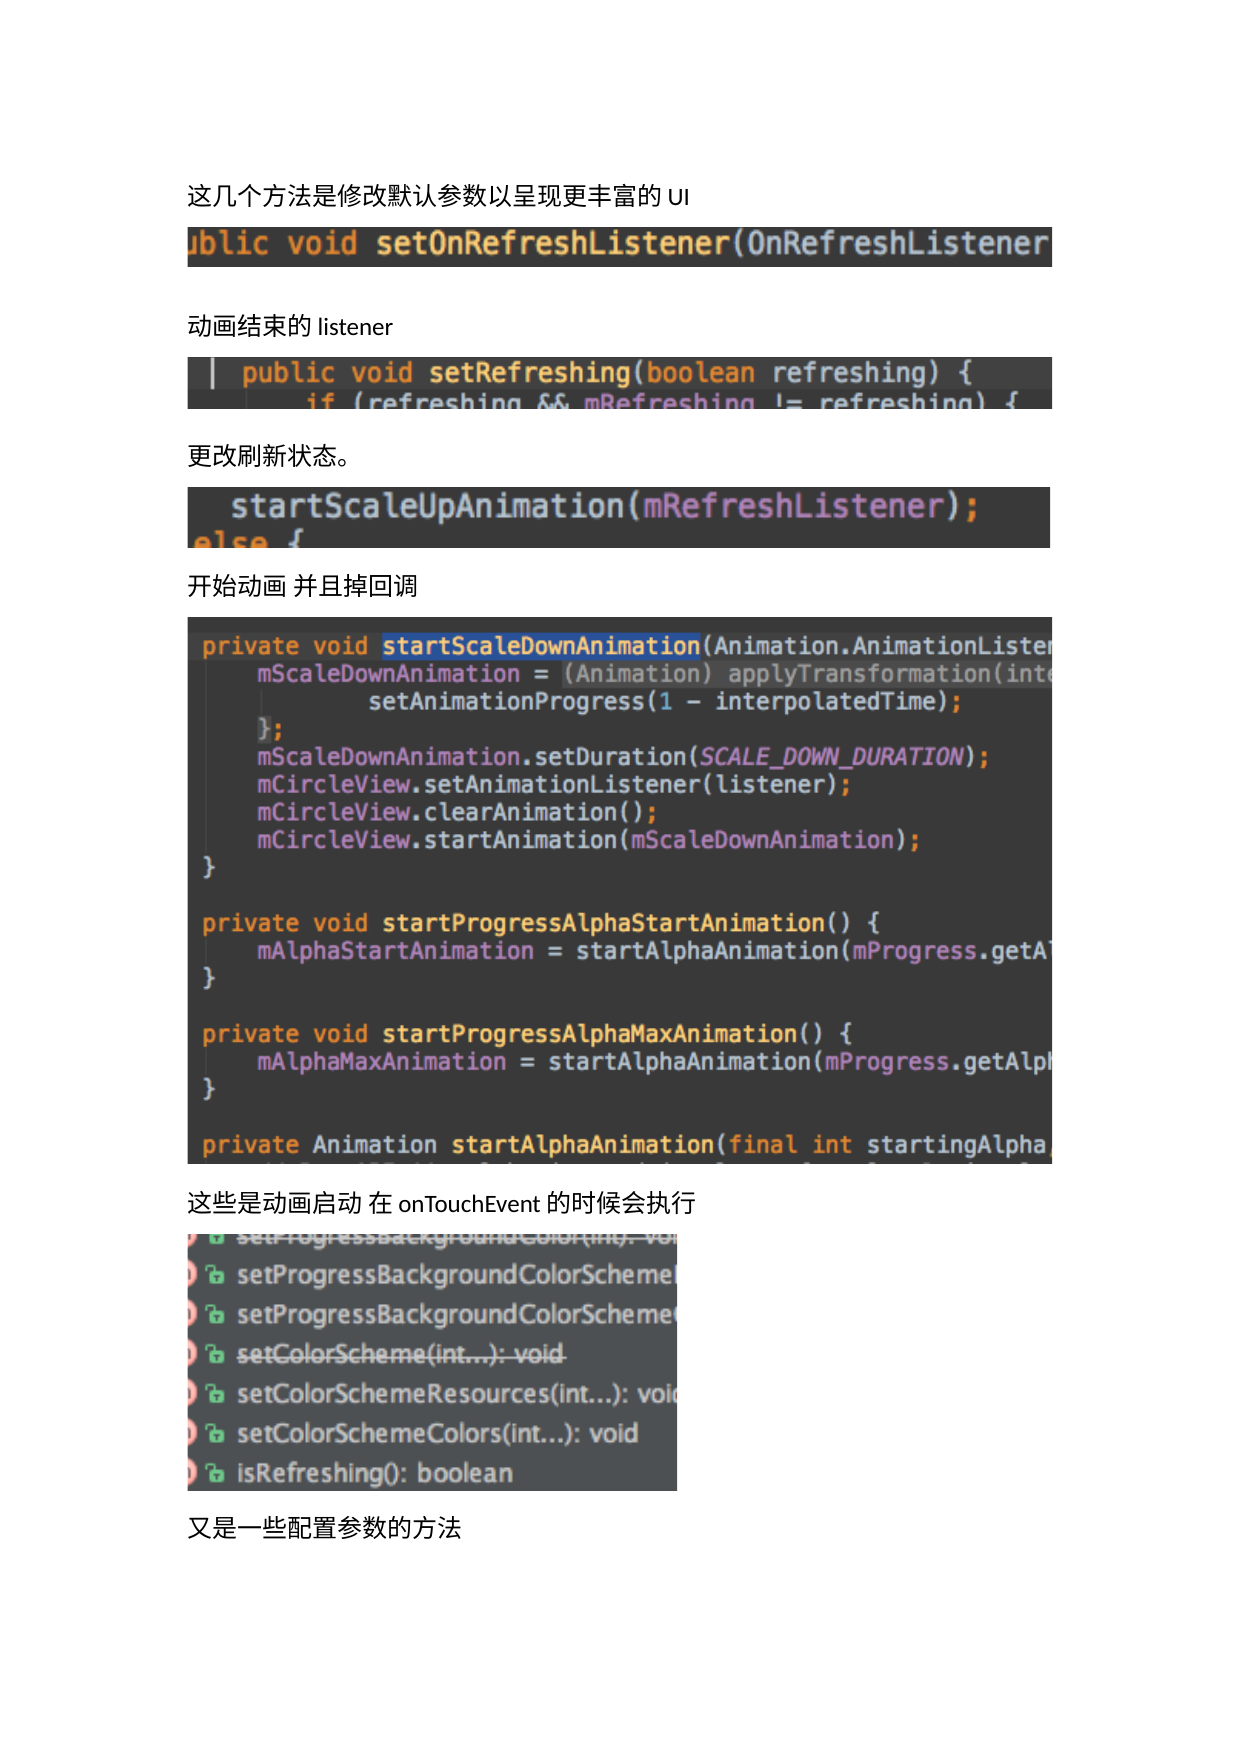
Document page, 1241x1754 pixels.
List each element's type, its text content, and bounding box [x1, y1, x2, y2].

text 又是一些配置参数的方法 [187, 1494, 1053, 1559]
picture [187, 227, 1053, 267]
text 开始动画 并且掉回调 [187, 552, 1053, 617]
picture [187, 357, 1053, 409]
picture [187, 487, 1050, 548]
text 这些是动画启动 在onTouchEvent的时候会执行 [187, 1164, 1053, 1234]
text 动画结束的listener [187, 292, 1053, 357]
text 更改刷新状态。 [187, 422, 1053, 487]
text 这几个方法是修改默认参数以呈现更丰富的UI [187, 162, 1053, 227]
picture [187, 1234, 678, 1491]
picture [187, 617, 1053, 1164]
